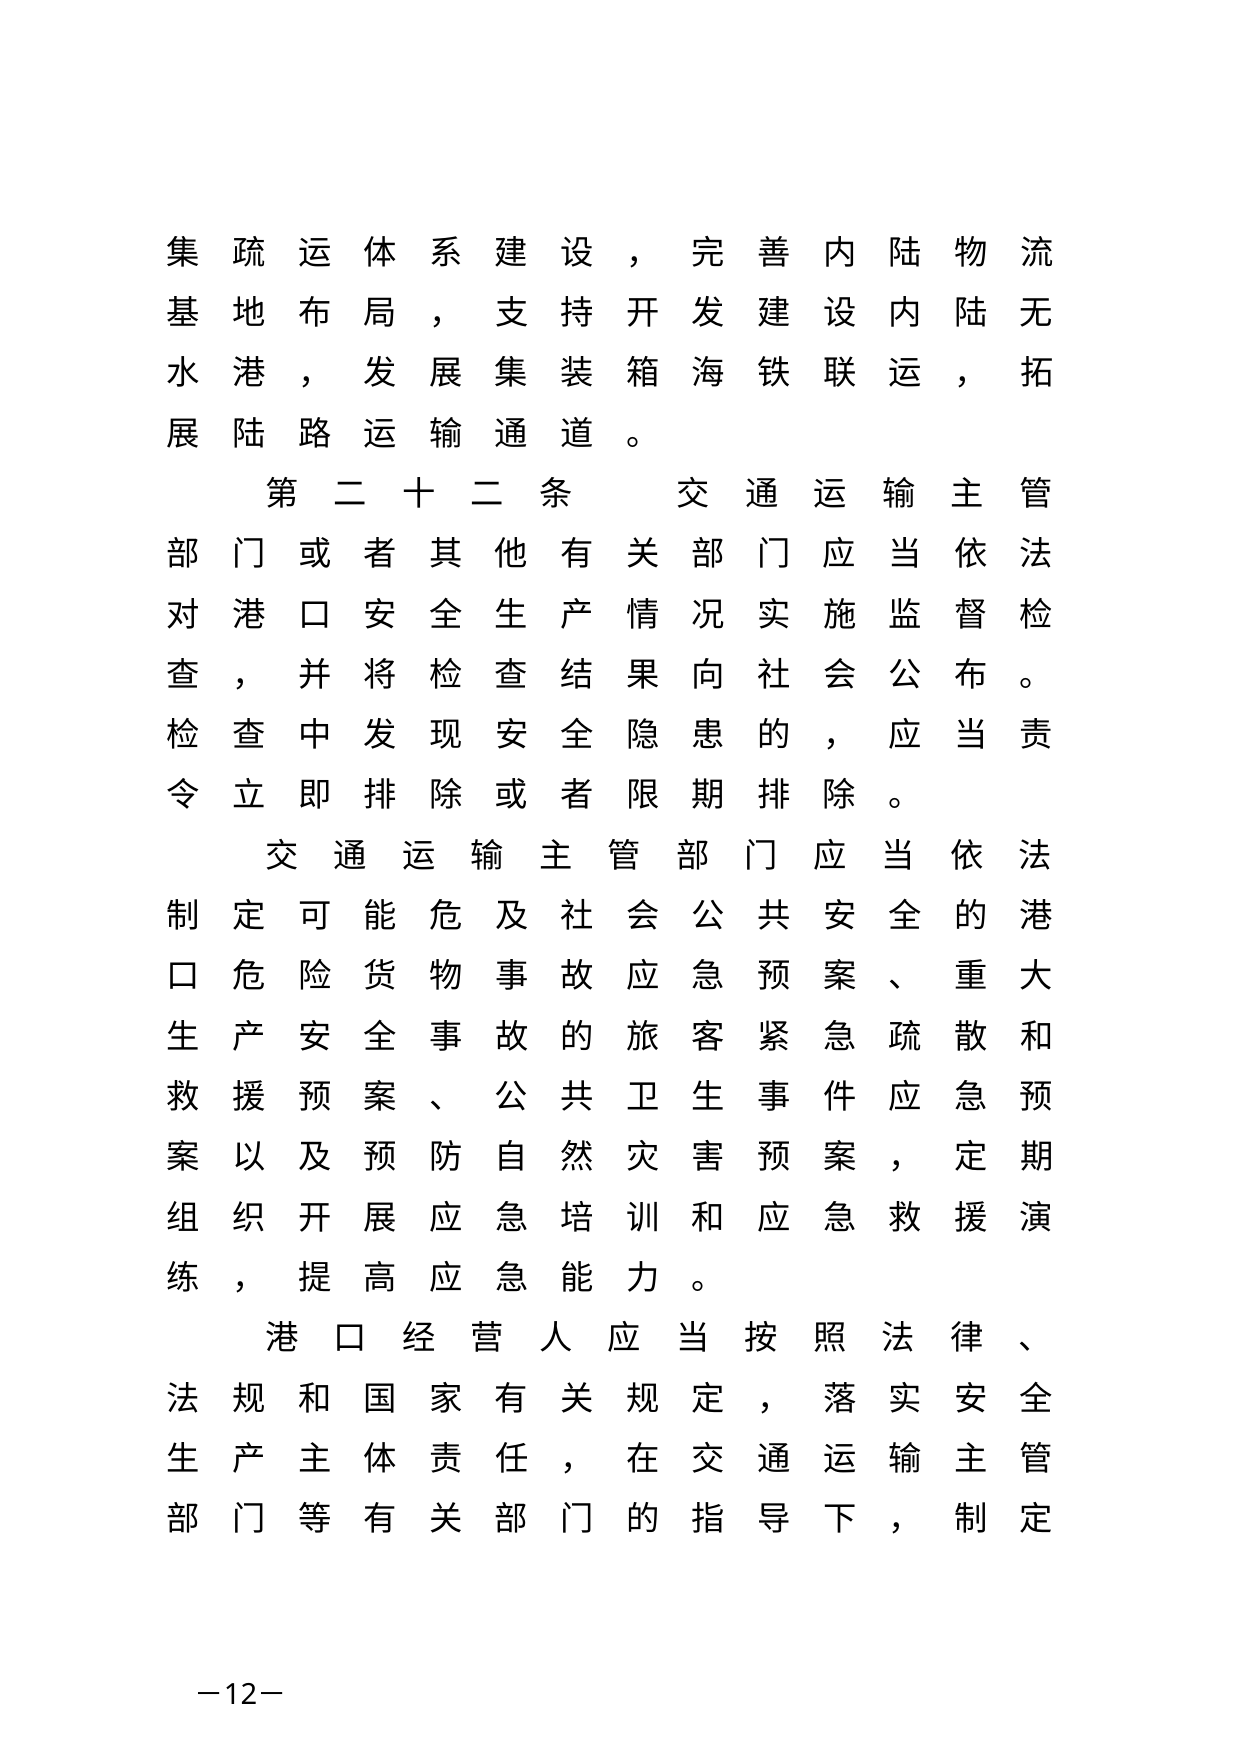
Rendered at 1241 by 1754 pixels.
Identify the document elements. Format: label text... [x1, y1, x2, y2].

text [167, 219, 1085, 461]
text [167, 1305, 1085, 1546]
text 第二十二条 交通运输主管部门或者其他有关部门应当依法对港口安全生产情况实施监督检查，并将检查结果向社会公布。检查中发现安全隐患的，应当责令立即排除或者限期排除。 [167, 461, 1085, 822]
text 交通运输主管部门应当依法制定可能危及社会公共安全的港口危险货物事故应急预案、重大生产安全事故的旅客紧急疏散和救援预案、公共卫生事件应急预案以及预防自然灾害预案，定期组织开展应急培训和应急救援演练，提高应急能力。 [167, 822, 1085, 1305]
